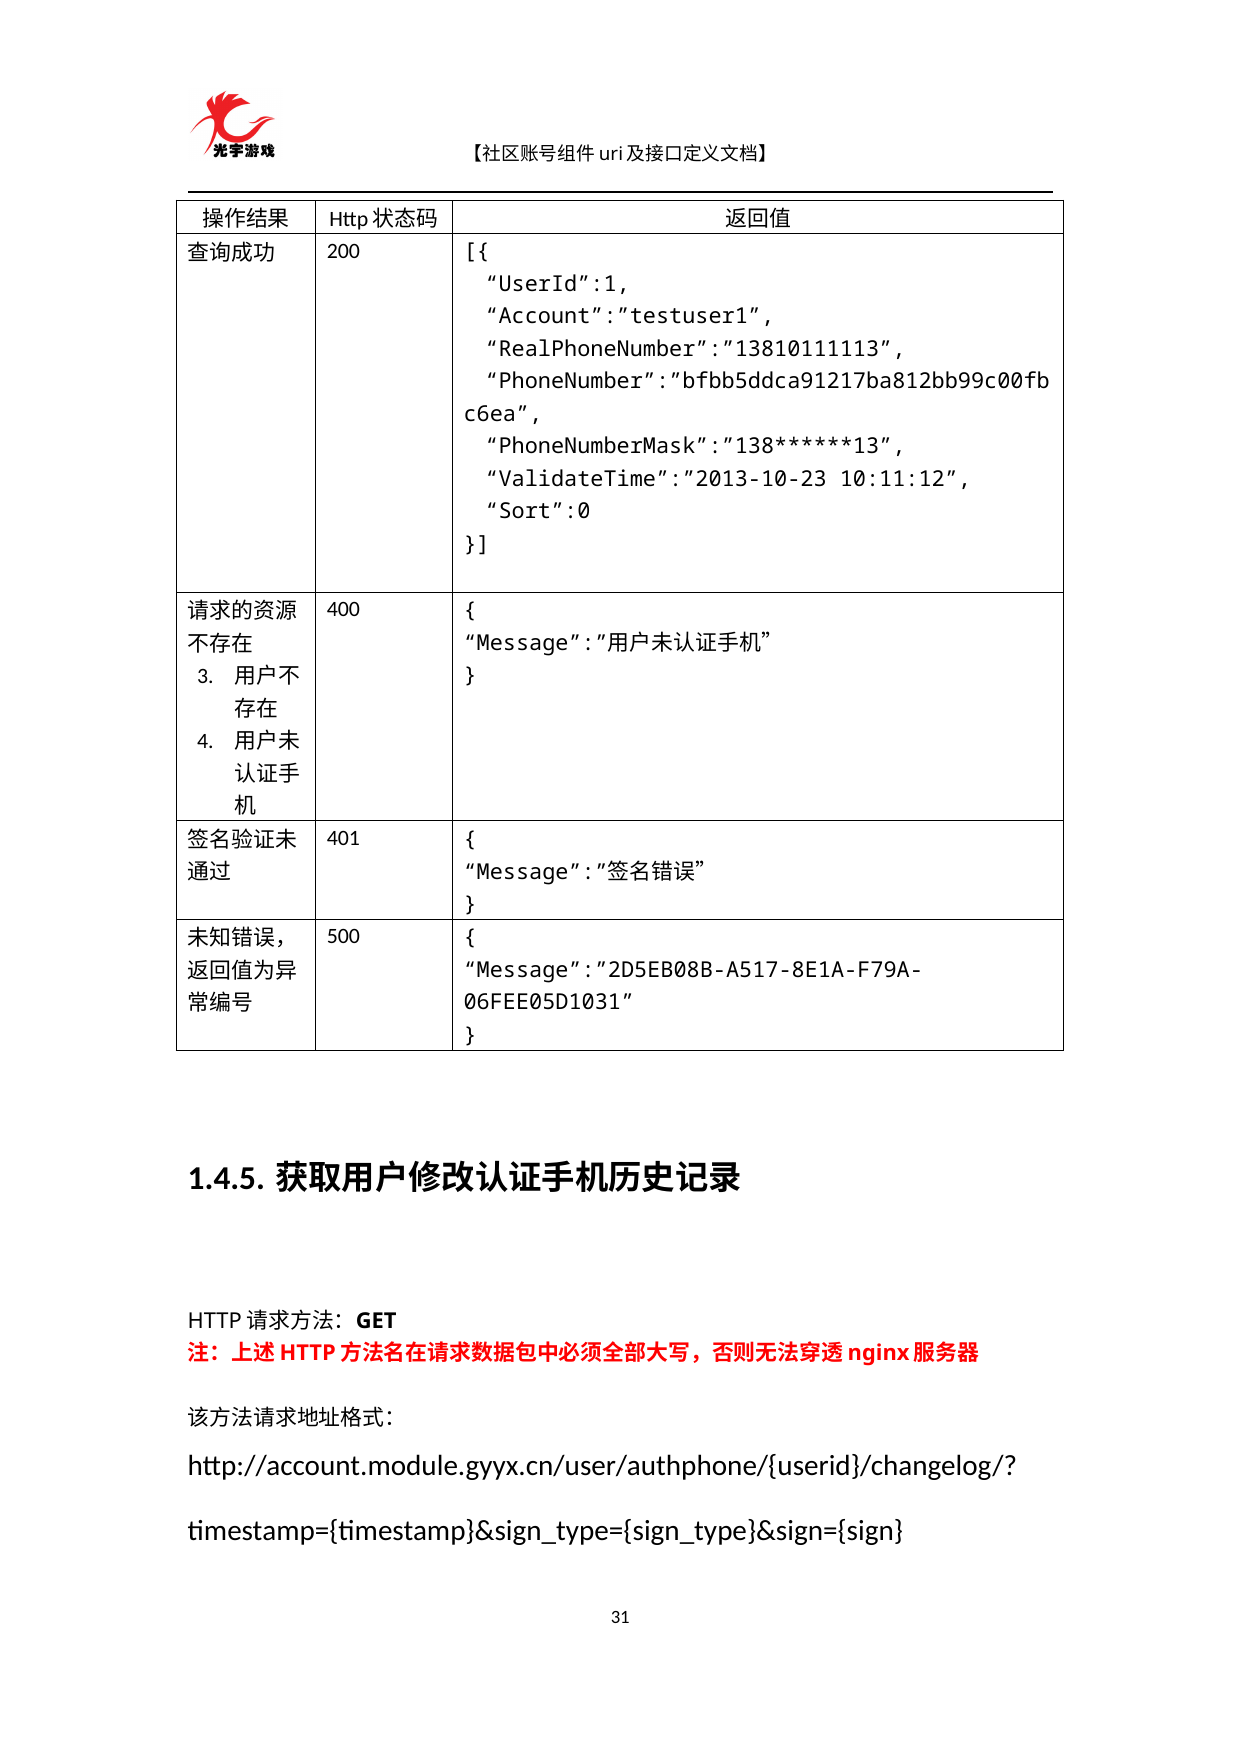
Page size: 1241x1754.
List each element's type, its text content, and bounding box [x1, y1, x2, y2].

text 该方法请求地址格式： [187, 1400, 1053, 1432]
picture [187, 88, 283, 161]
table_cell [{ “UserId”:1, “Account”:”testuser1”, “RealPhoneNumber”:”13810111113”, “PhoneNumber”:”bfbb5ddca91217ba812bb99c00fbc6ea”, “PhoneNumberMask”:”138******13”, “ValidateTime”:”2013-10-23 10:11:12”, “Sort”:0 }] [453, 234, 1063, 592]
table_cell { “Message”:”2D5EB08B-A517-8E1A-F79A-06FEE05D1031” } [453, 920, 1063, 1050]
text http://account.module.gyyx.cn/user/authphone/{userid}/changelog/?timestamp={timestamp}&sign_type={sign_type}&sign={sign} [187, 1432, 1053, 1562]
table_cell 500 [316, 920, 452, 1050]
subtitle 获取用户修改认证手机历史记录 [187, 1143, 1053, 1208]
table_cell { “Message”:”签名错误” } [453, 821, 1063, 919]
table_cell 查询成功 [177, 234, 315, 592]
table_cell 200 [316, 234, 452, 592]
table_cell 签名验证未通过 [177, 821, 315, 919]
table_cell 400 [316, 593, 452, 820]
table_header 操作结果 [177, 201, 315, 233]
table_header Http状态码 [316, 201, 452, 233]
text HTTP请求方法：GET [187, 1302, 1053, 1335]
table_cell 未知错误，返回值为异常编号 [177, 920, 315, 1050]
table_cell 请求的资源不存在 用户不存在 用户未认证手机 [177, 593, 315, 820]
text 注：上述HTTP方法名在请求数据包中必须全部大写，否则无法穿透nginx服务器 [187, 1335, 1053, 1367]
table_header 返回值 [453, 201, 1063, 233]
table_cell 401 [316, 821, 452, 919]
table_cell { “Message”:”用户未认证手机” } [453, 593, 1063, 820]
